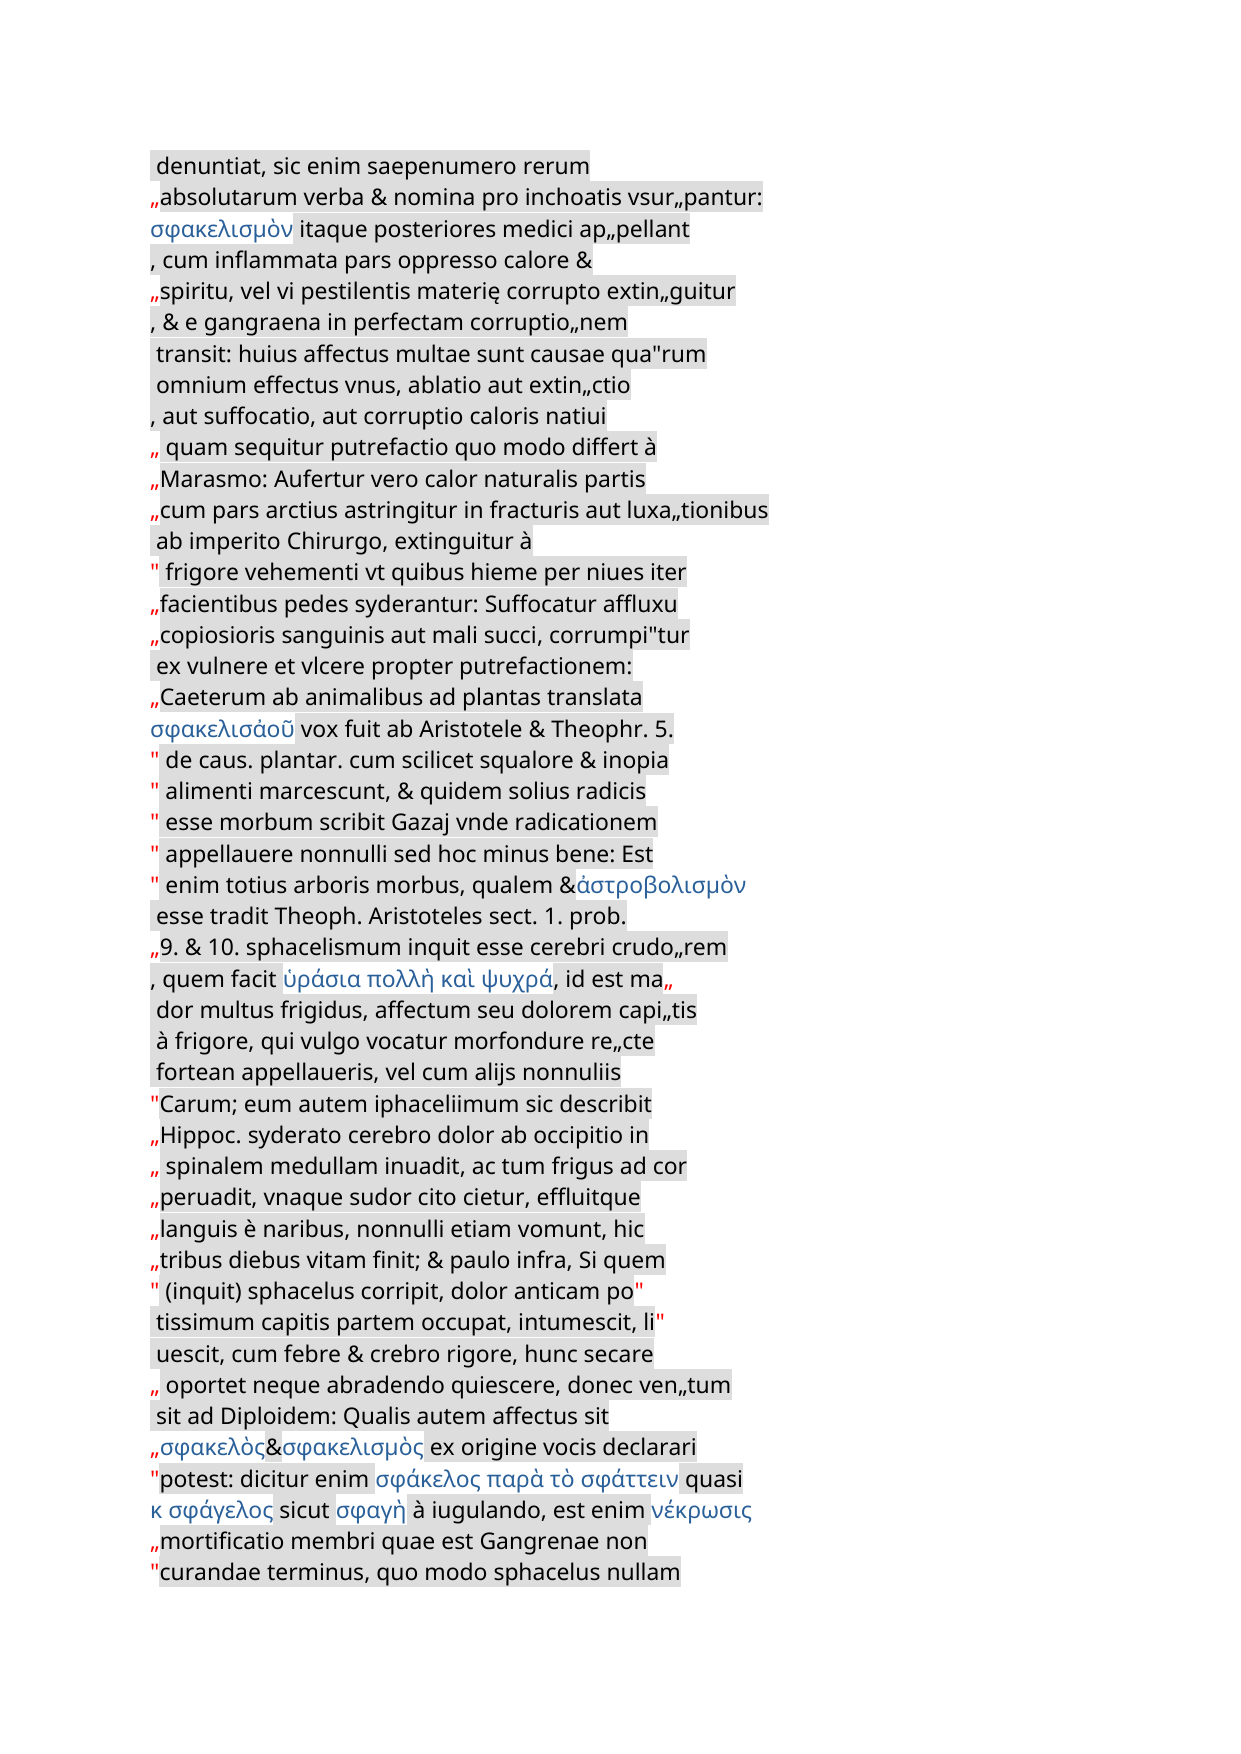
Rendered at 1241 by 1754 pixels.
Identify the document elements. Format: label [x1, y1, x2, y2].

text [150, 150, 1090, 1587]
